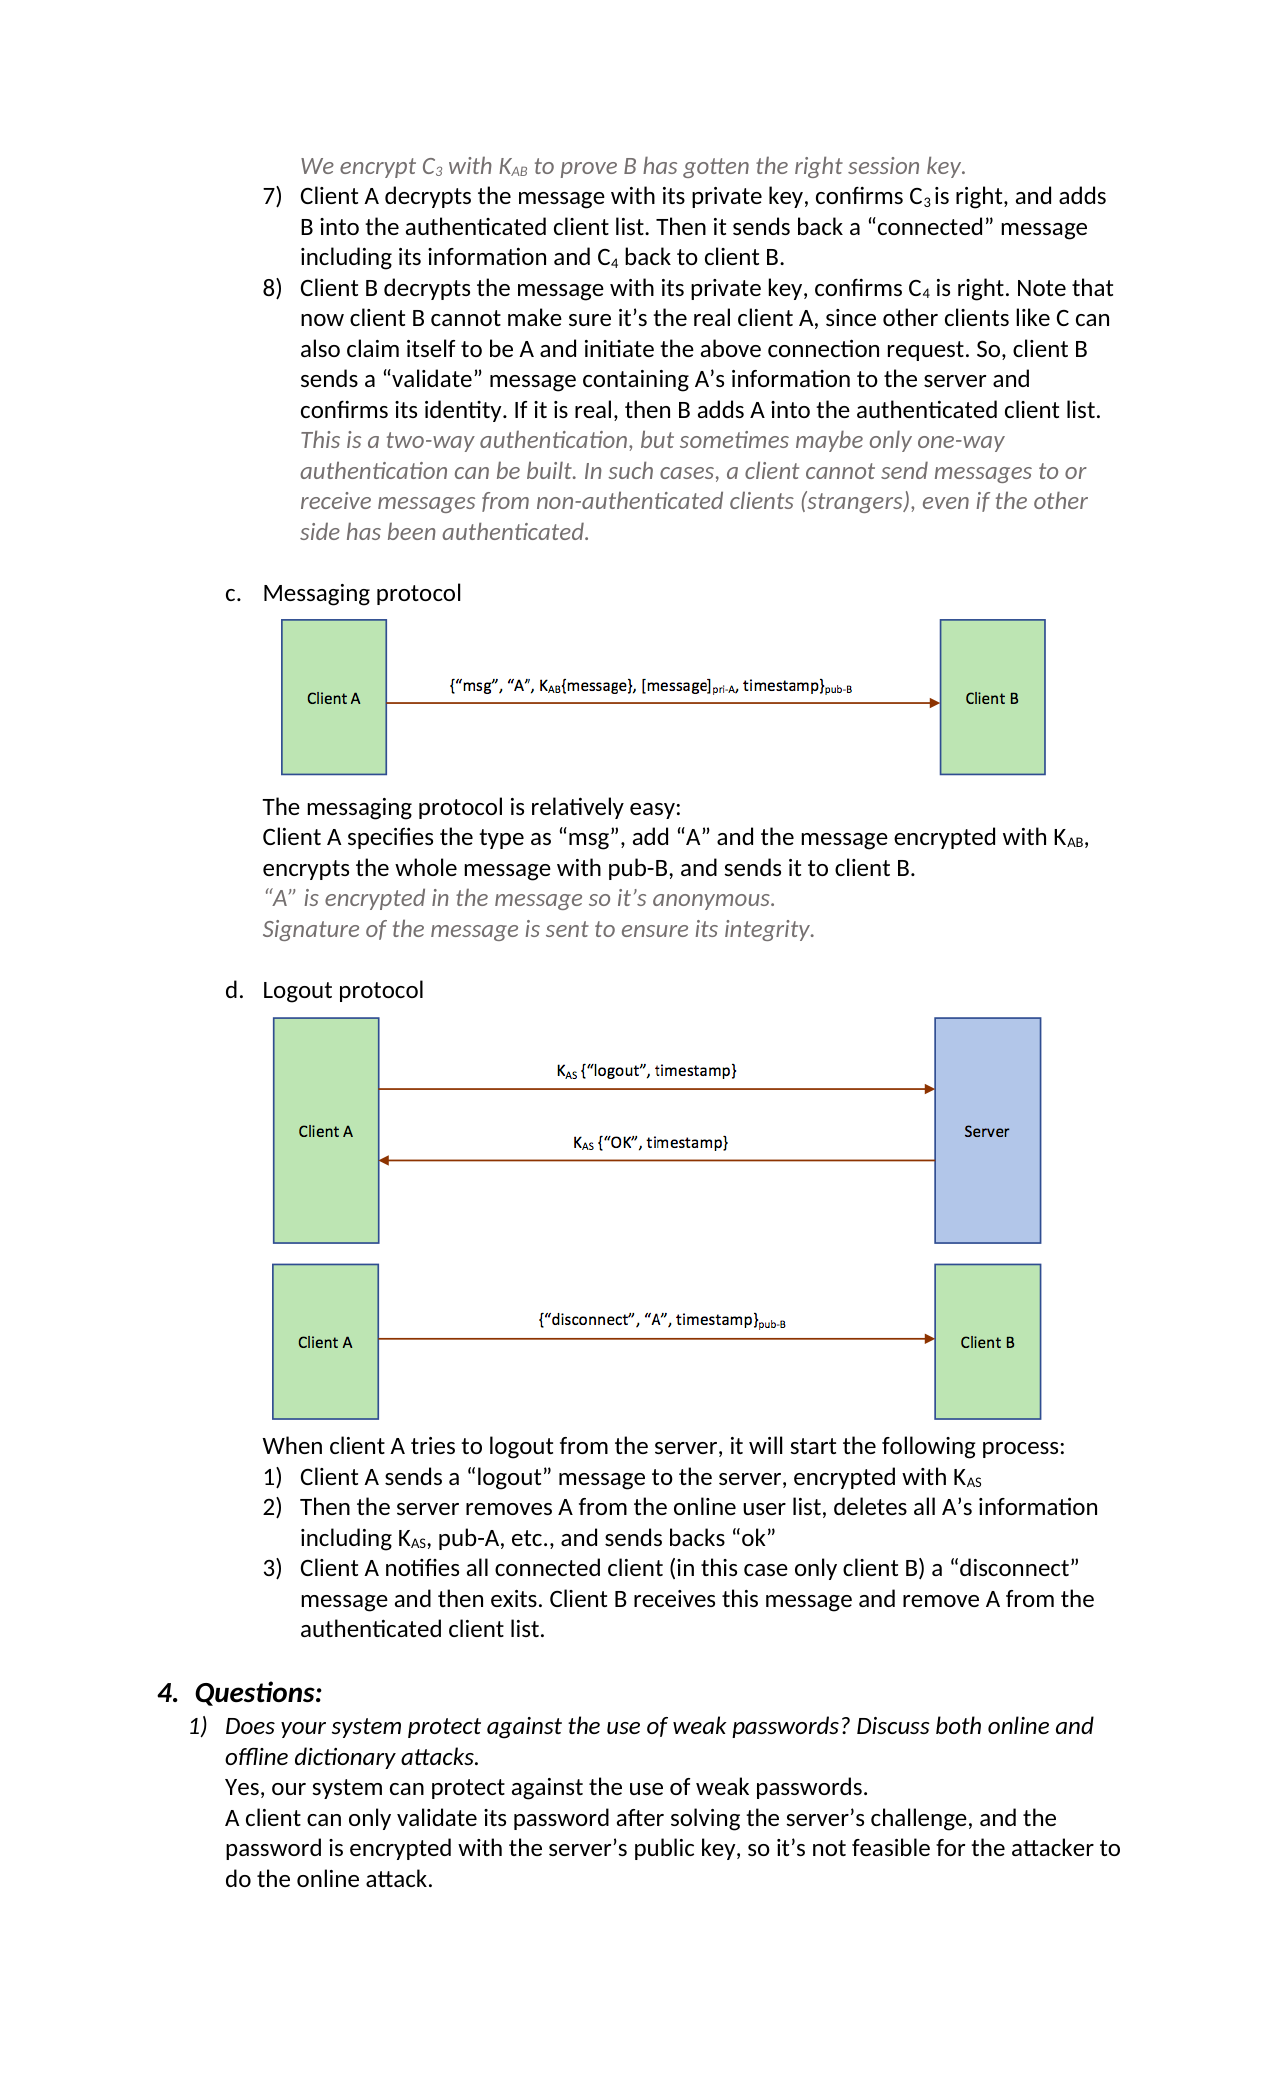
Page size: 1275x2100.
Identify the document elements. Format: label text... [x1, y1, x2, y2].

list Client A decrypts the message with its private key, confirms C3 is right, and adds B into the authenticated client list. Then it sends back a “connected” message including its information and C4 back to client B. [262, 181, 1125, 272]
list Then the server removes A from the online user list, deletes all A’s information including KAS, pub-A, etc., and sends backs “ok” [262, 1491, 1125, 1552]
picture [262, 607, 1063, 791]
list This is a two-way authentication, but sometimes maybe only one-way authentication can be built. In such cases, a client cannot send messages to or receive messages from non-authenticated clients (strangers), even if the other side has been authenticated. [300, 425, 1125, 547]
list A client can only validate its password after solving the server’s challenge, and the password is encrypted with the server’s public key, so it’s not feasible for the attacker to do the online attack. [225, 1802, 1125, 1893]
picture [262, 1004, 1053, 1431]
list Signature of the message is sent to ensure its integrity. [262, 913, 1125, 943]
list The messaging protocol is relatively easy: [262, 791, 1125, 821]
list Messaging protocol [225, 577, 1125, 608]
list Client B decrypts the message with its private key, confirms C4 is right. Note that now client B cannot make sure it’s the real client A, since other clients like C can also claim itself to be A and initiate the above connection request. So, client B sends a “validate” message containing A’s information to the server and confirms its identity. If it is real, then B adds A into the authenticated client list. [262, 272, 1125, 425]
list Client A notifies all connected client (in this case only client B) a “disconnect” message and then exits. Client B receives this message and remove A from the authenticated client list. [262, 1552, 1125, 1644]
list Questions: [157, 1674, 1125, 1710]
list When client A tries to logout from the server, it will start the following process: [262, 1430, 1125, 1461]
list Does your system protect against the use of weak passwords? Discuss both online and offline dictionary attacks. [187, 1710, 1125, 1771]
list Logout protocol [225, 974, 1125, 1004]
list “A” is encrypted in the message so it’s anonymous. [262, 882, 1125, 913]
list Client A sends a “logout” message to the server, encrypted with KAS [262, 1461, 1125, 1491]
list We encrypt C3 with KAB to prove B has gotten the right session key. [300, 150, 1125, 181]
list Yes, our system can protect against the use of weak passwords. [225, 1771, 1125, 1802]
list Client A specifies the type as “msg”, add “A” and the message encrypted with KAB, encrypts the whole message with pub-B, and sends it to client B. [262, 821, 1125, 882]
